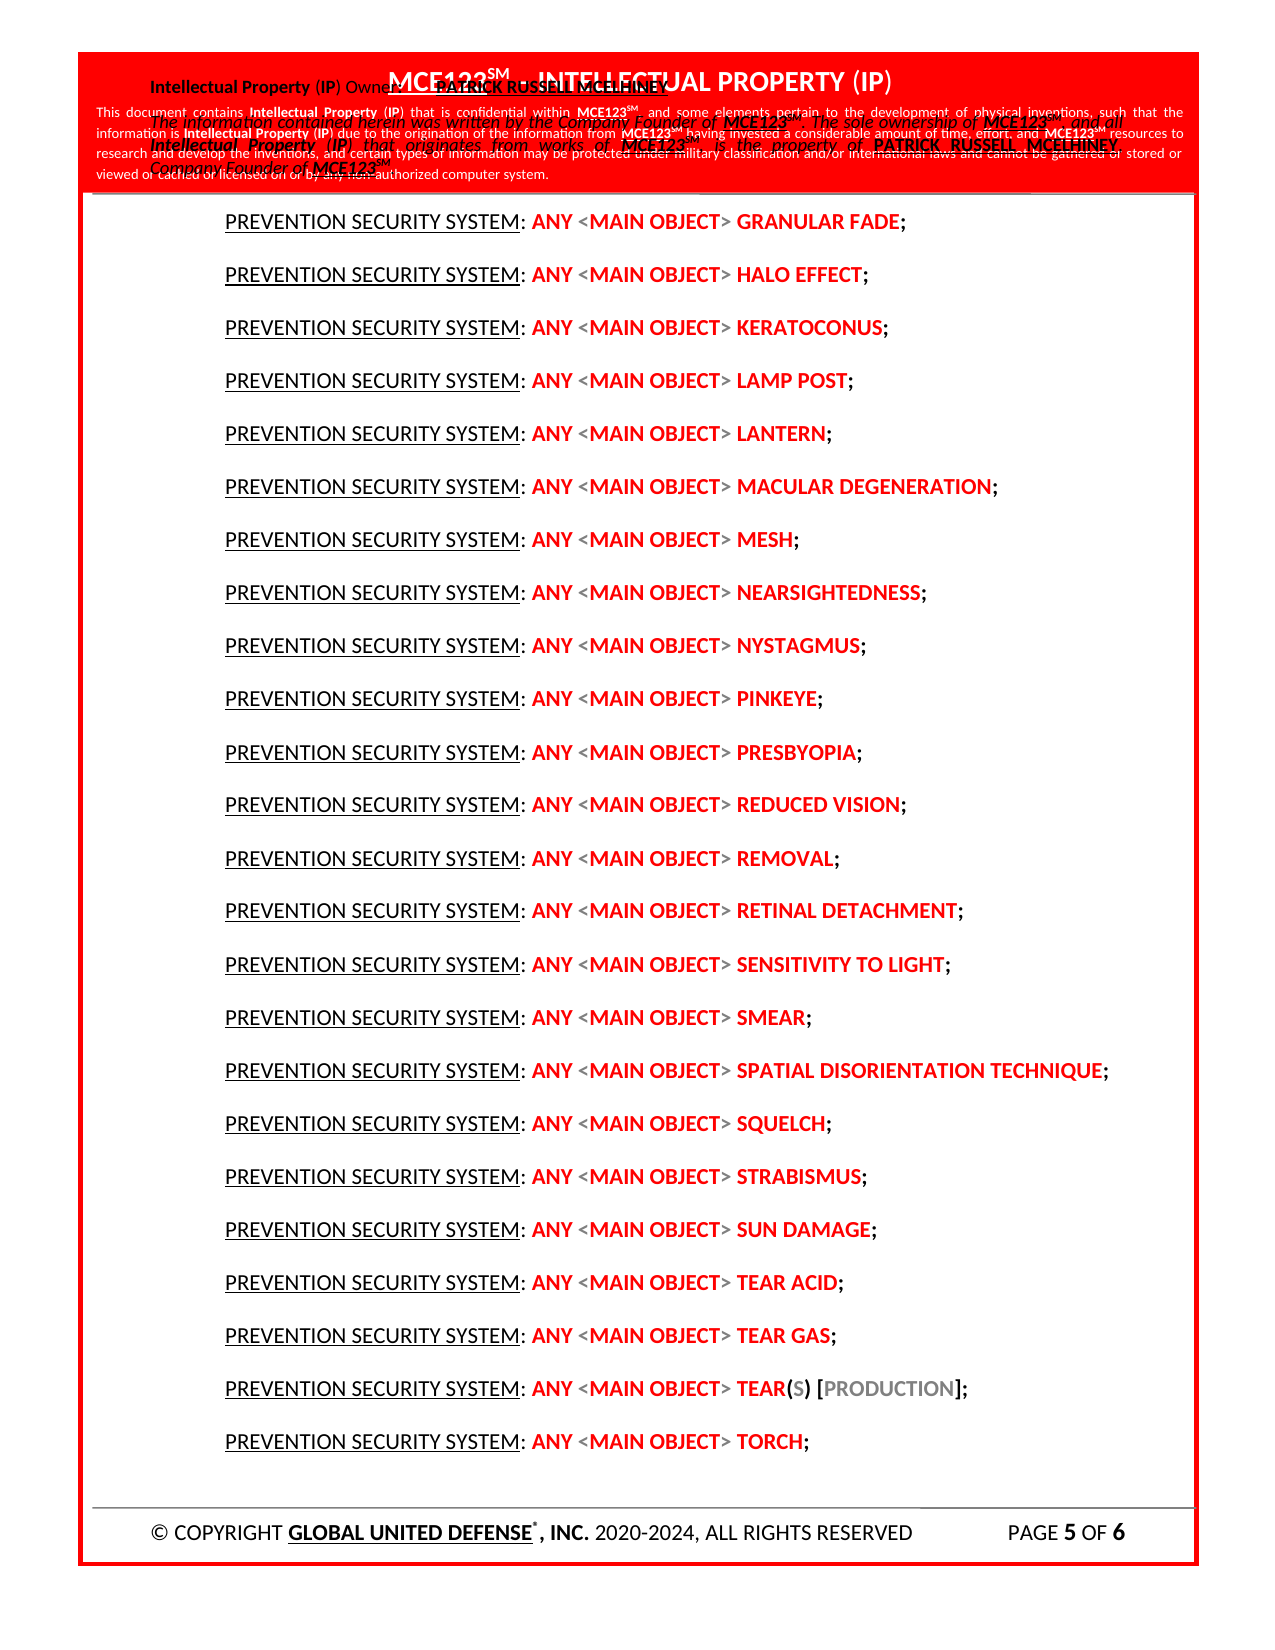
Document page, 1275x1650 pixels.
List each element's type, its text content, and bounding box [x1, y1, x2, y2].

text PREVENTION SECURITY SYSTEM: ANY <MAIN OBJECT> HALO EFFECT; [225, 260, 1125, 288]
text PREVENTION SECURITY SYSTEM: ANY <MAIN OBJECT> RETINAL DETACHMENT; [225, 897, 1125, 925]
text PREVENTION SECURITY SYSTEM: ANY <MAIN OBJECT> TEAR GAS; [225, 1321, 1125, 1349]
text PREVENTION SECURITY SYSTEM: ANY <MAIN OBJECT> LANTERN; [225, 419, 1125, 447]
text PREVENTION SECURITY SYSTEM: ANY <MAIN OBJECT> TEAR(S) [PRODUCTION]; [225, 1374, 1125, 1402]
text PREVENTION SECURITY SYSTEM: ANY <MAIN OBJECT> PRESBYOPIA; [225, 738, 1125, 766]
text PREVENTION SECURITY SYSTEM: ANY <MAIN OBJECT> SUN DAMAGE; [225, 1215, 1125, 1243]
text PREVENTION SECURITY SYSTEM: ANY <MAIN OBJECT> SMEAR; [225, 1003, 1125, 1031]
text PREVENTION SECURITY SYSTEM: ANY <MAIN OBJECT> SPATIAL DISORIENTATION TECHNIQUE; [225, 1056, 1125, 1084]
text PREVENTION SECURITY SYSTEM: ANY <MAIN OBJECT> NYSTAGMUS; [225, 632, 1125, 659]
text PREVENTION SECURITY SYSTEM: ANY <MAIN OBJECT> TORCH; [225, 1427, 1125, 1455]
text PREVENTION SECURITY SYSTEM: ANY <MAIN OBJECT> LAMP POST; [225, 366, 1125, 394]
text PREVENTION SECURITY SYSTEM: ANY <MAIN OBJECT> STRABISMUS; [225, 1162, 1125, 1190]
text PREVENTION SECURITY SYSTEM: ANY <MAIN OBJECT> SENSITIVITY TO LIGHT; [225, 950, 1125, 978]
text PREVENTION SECURITY SYSTEM: ANY <MAIN OBJECT> KERATOCONUS; [225, 313, 1125, 341]
text PREVENTION SECURITY SYSTEM: ANY <MAIN OBJECT> NEARSIGHTEDNESS; [225, 578, 1125, 607]
text PREVENTION SECURITY SYSTEM: ANY <MAIN OBJECT> SQUELCH; [225, 1109, 1125, 1137]
text PREVENTION SECURITY SYSTEM: ANY <MAIN OBJECT> MACULAR DEGENERATION; [225, 472, 1125, 501]
text PREVENTION SECURITY SYSTEM: ANY <MAIN OBJECT> REMOVAL; [225, 844, 1125, 872]
text PREVENTION SECURITY SYSTEM: ANY <MAIN OBJECT> TEAR ACID; [225, 1268, 1125, 1296]
text PREVENTION SECURITY SYSTEM: ANY <MAIN OBJECT> PINKEYE; [225, 684, 1125, 713]
text PREVENTION SECURITY SYSTEM: ANY <MAIN OBJECT> REDUCED VISION; [225, 791, 1125, 819]
text PREVENTION SECURITY SYSTEM: ANY <MAIN OBJECT> GRANULAR FADE; [225, 207, 1125, 235]
text PREVENTION SECURITY SYSTEM: ANY <MAIN OBJECT> MESH; [225, 526, 1125, 553]
